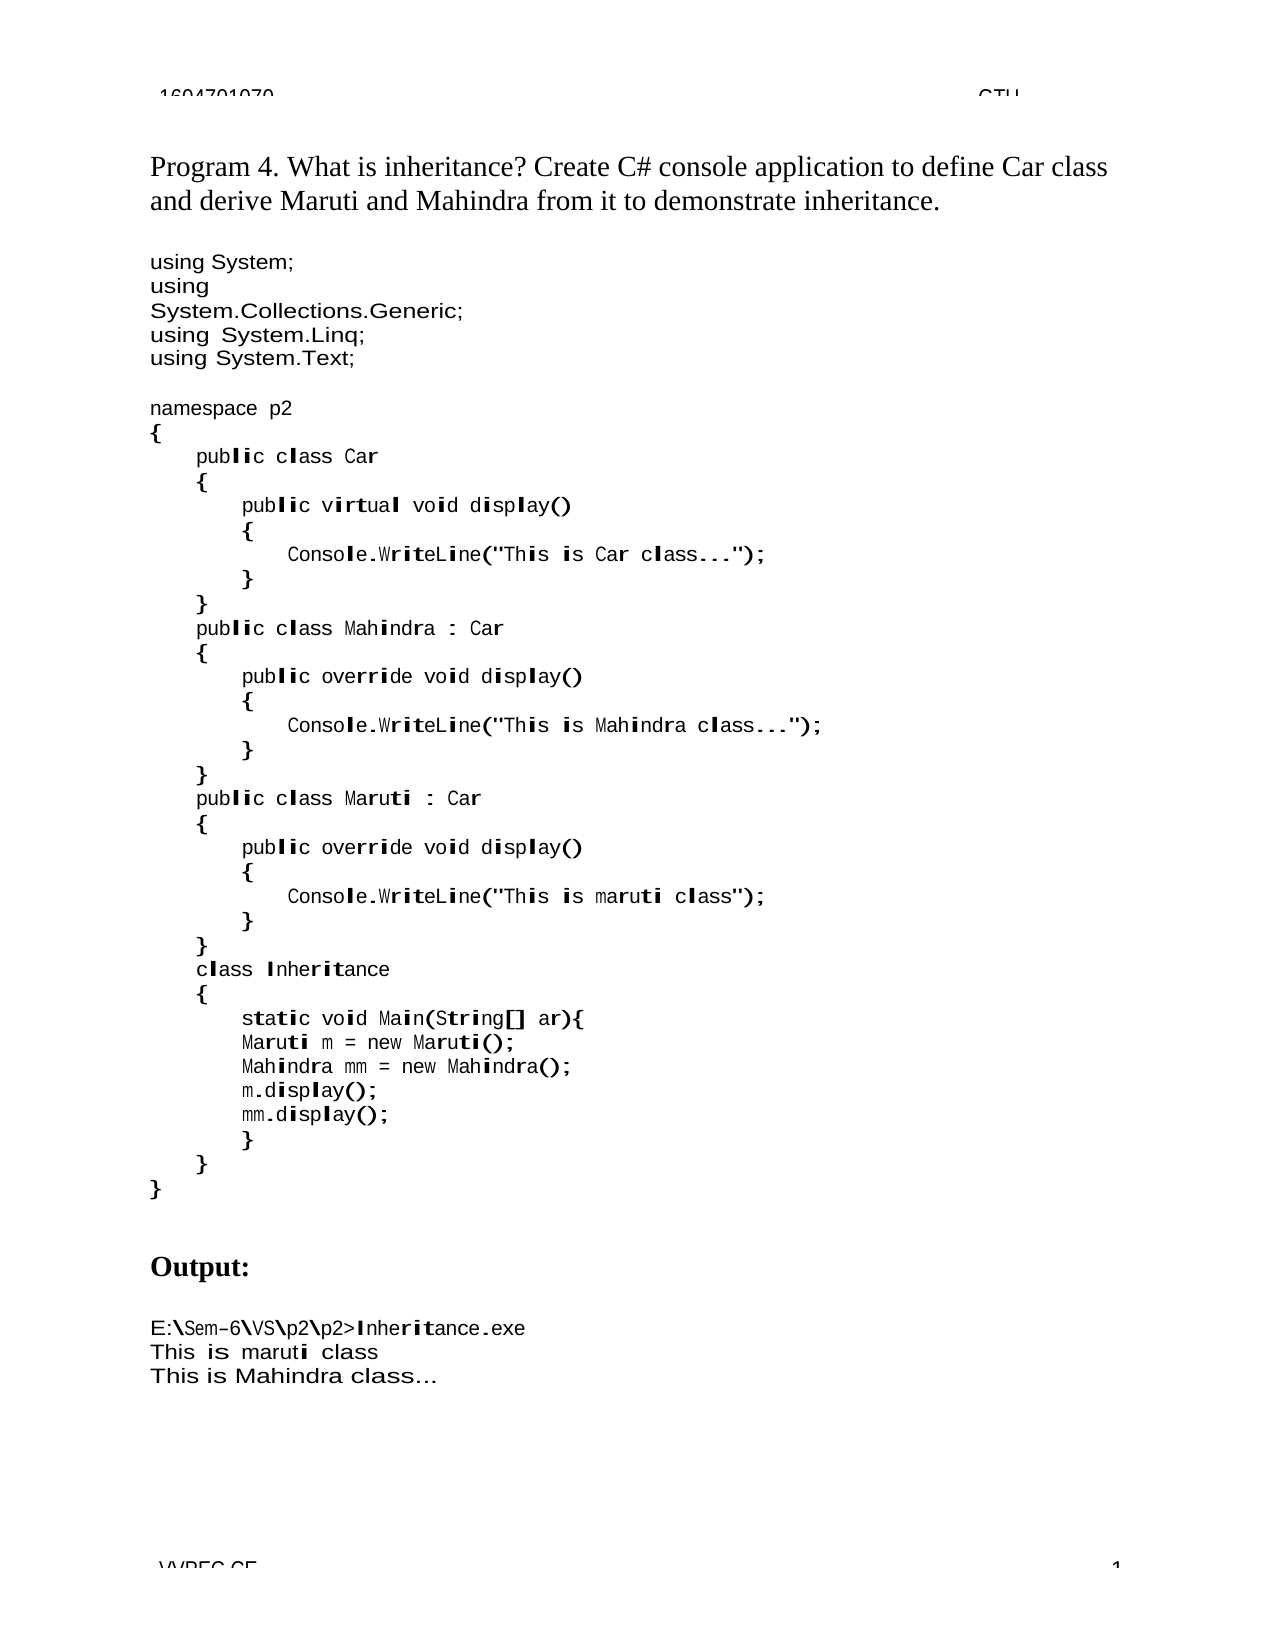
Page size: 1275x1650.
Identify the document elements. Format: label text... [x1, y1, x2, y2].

text using System; [150, 250, 1135, 274]
text } [196, 932, 1135, 956]
text This is Mahindra class... [150, 1364, 1135, 1388]
text { [196, 810, 1135, 834]
text Console.WriteLine("This is maruti class"); [288, 884, 1135, 908]
text using System.Text; [150, 347, 1135, 371]
text E:\Sem-6\VS\p2\p2>Inheritance.exe This is maruti class [150, 1316, 552, 1364]
text Console.WriteLine("This is Car class..."); [288, 542, 1135, 566]
text } [242, 737, 1135, 761]
text } [242, 566, 1135, 590]
text public class Maruti : Car [196, 786, 1135, 810]
text { [150, 420, 1135, 444]
text { [242, 688, 1135, 712]
text mm.display(); [242, 1102, 1135, 1126]
text } [242, 1127, 1135, 1151]
text Console.WriteLine("This is Mahindra class..."); [288, 713, 1135, 737]
text { [196, 639, 1135, 663]
text public class Car [196, 444, 1135, 468]
text public override void display() [242, 835, 1135, 859]
text public override void display() [242, 664, 1135, 688]
text } [196, 1151, 1135, 1175]
text { [242, 859, 1135, 883]
text } [150, 1175, 1135, 1199]
text } [196, 762, 1135, 786]
text using System.Collections.Generic; using System.Linq; [150, 274, 529, 347]
text { [242, 517, 1135, 541]
text } [196, 591, 1135, 615]
text { [196, 469, 1135, 493]
text class Inheritance [196, 957, 1135, 981]
text } [242, 908, 1135, 932]
text public class Mahindra : Car [196, 615, 1135, 639]
text Program 4. What is inheritance? Create C# console application to define Car class and derive Maruti and Mahindra from it to demonstrate inheritance. [150, 149, 1110, 216]
text Output: [150, 1249, 1135, 1282]
text { [196, 981, 1135, 1005]
text static void Main(String[] ar){ Maruti m = new Maruti(); Mahindra mm = new Mahindra(); m.display(); [242, 1006, 585, 1102]
text namespace p2 [150, 395, 1135, 419]
text public virtual void display() [242, 493, 1135, 517]
